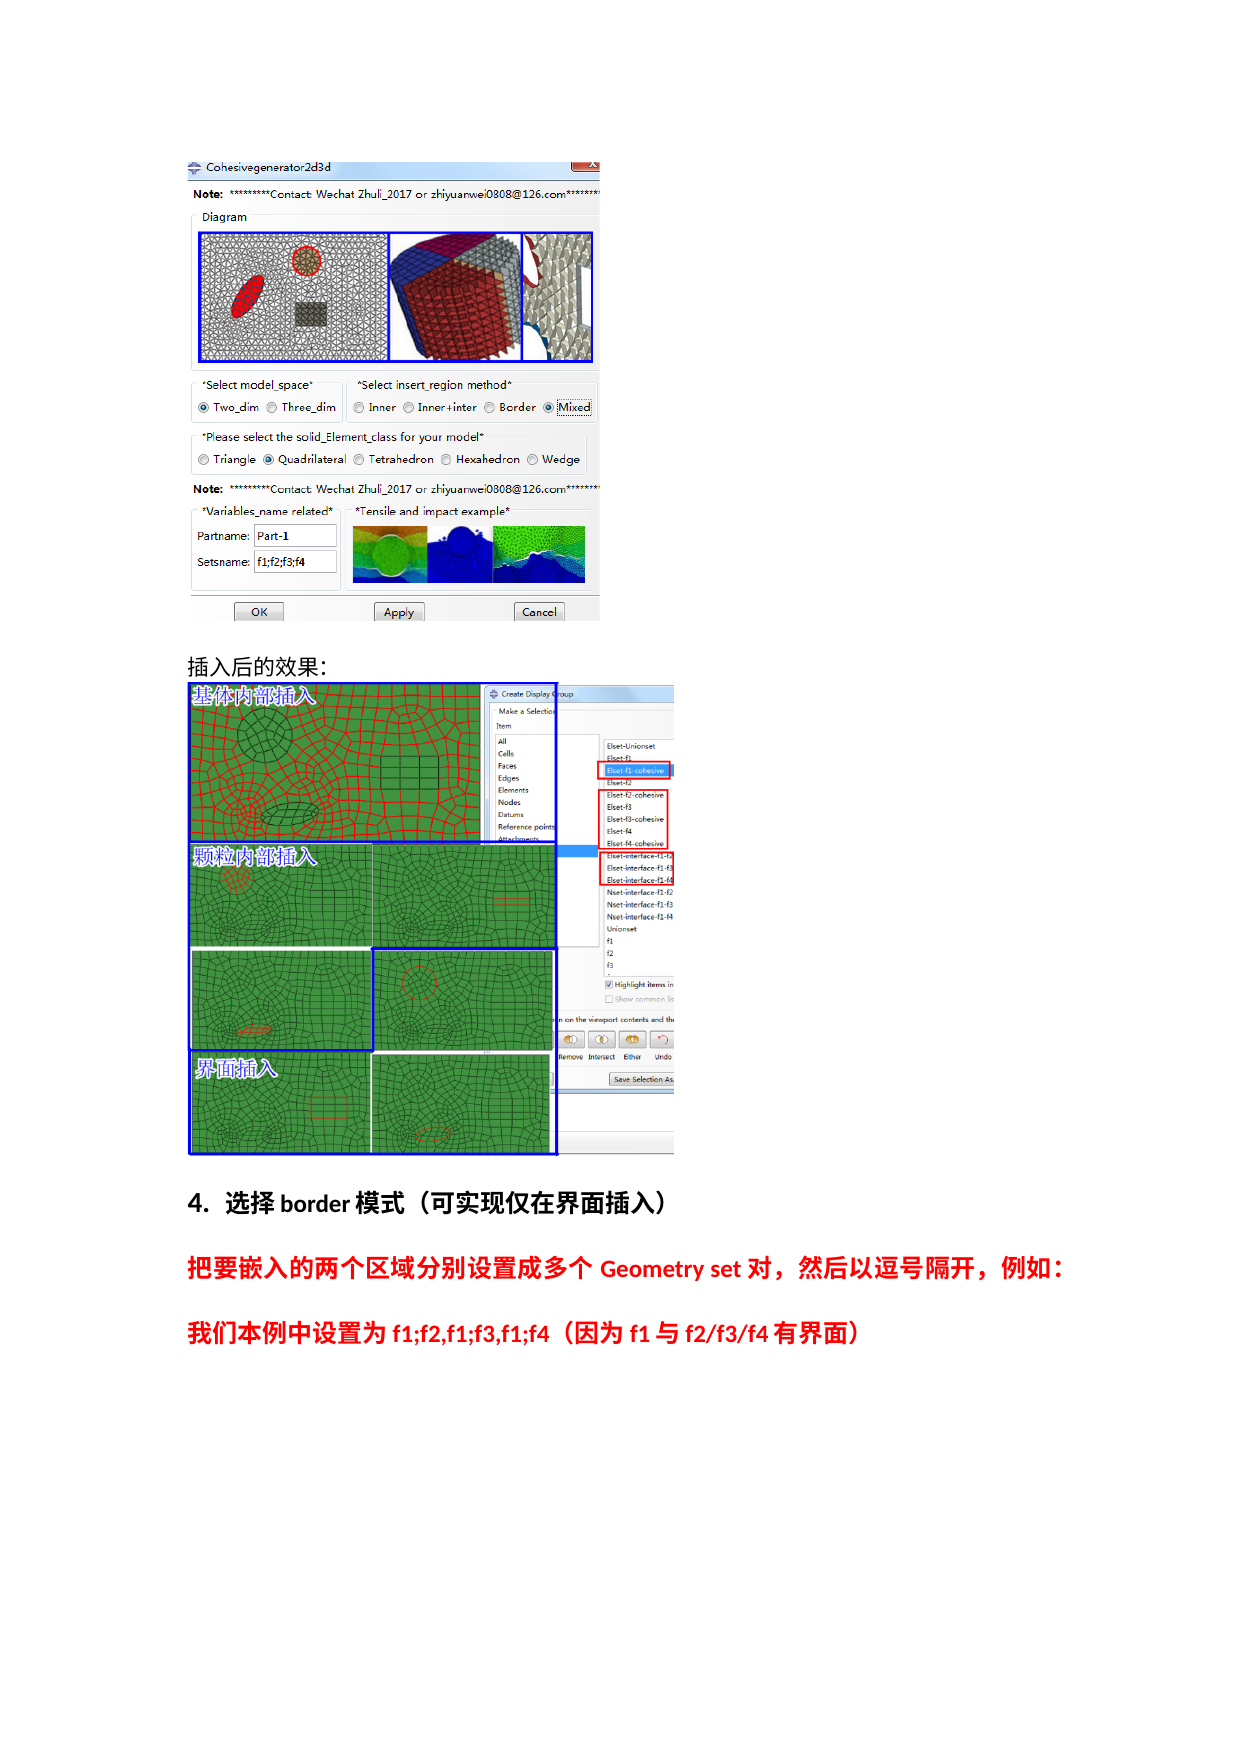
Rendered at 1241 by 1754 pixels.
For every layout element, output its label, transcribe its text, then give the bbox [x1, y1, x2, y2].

picture [187, 162, 600, 621]
list 把要嵌入的两个区域分别设置成多个Geometry set对，然后以逗号隔开，例如：我们本例中设置为f1;f2,f1;f3,f1;f4（因为f1与f2/f3/f4有界面） [187, 1234, 1053, 1364]
list 选择border模式（可实现仅在界面插入） [187, 1169, 1053, 1234]
picture [187, 682, 674, 1157]
list 插入后的效果： [187, 649, 1053, 682]
